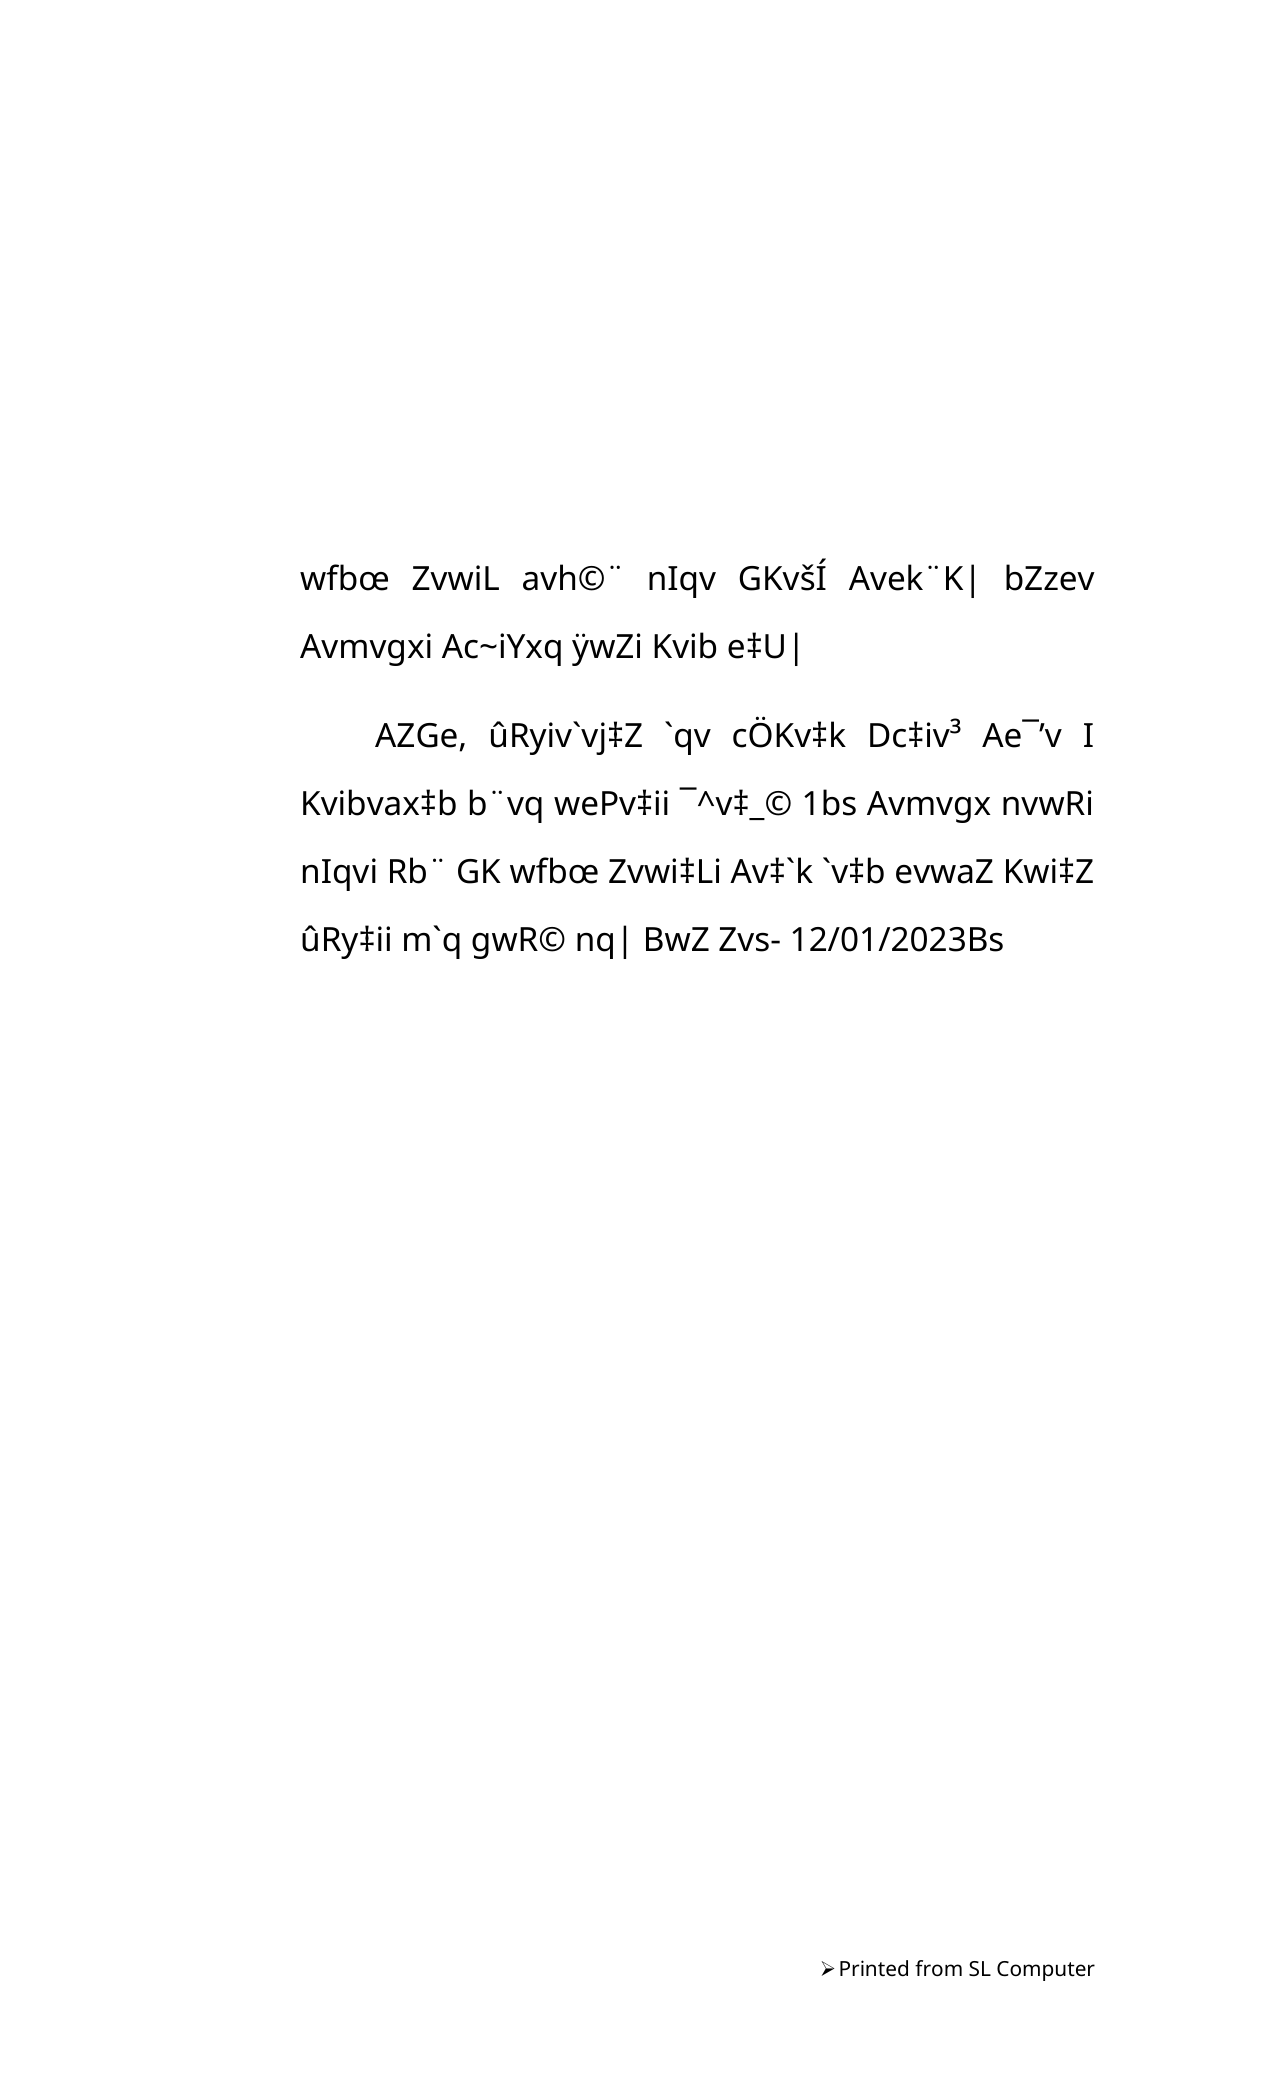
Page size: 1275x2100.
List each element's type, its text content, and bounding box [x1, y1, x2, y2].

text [300, 555, 1095, 668]
text AZGe, ûRyiv`vj‡Z `qv cÖKv‡k Dc‡iv³ Ae¯’v I Kvibvax‡b b¨vq wePv‡ii ¯^v‡_© 1bs Avmvgx nvwRi nIqvi Rb¨ GK wfbœ Zvwi‡Li Av‡`k `v‡b evwaZ Kwi‡Z ûRy‡ii m`q gwR© nq| BwZ Zvs- 12/01/2023Bs [300, 712, 1095, 962]
